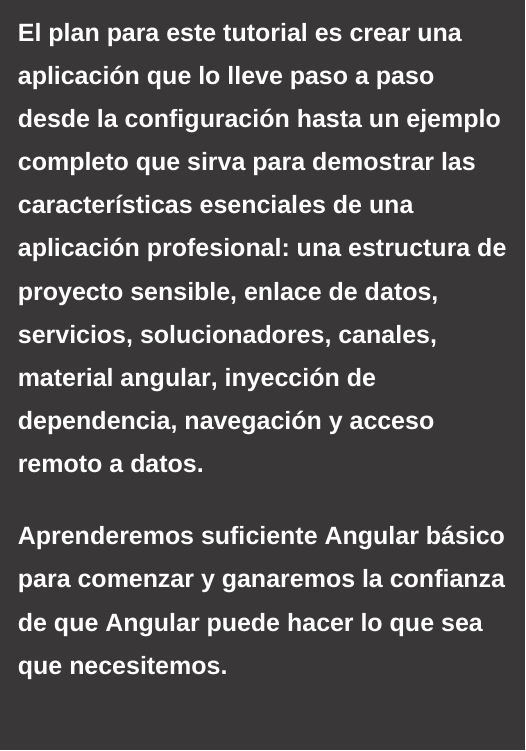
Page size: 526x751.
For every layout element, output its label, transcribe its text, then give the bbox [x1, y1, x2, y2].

text Aprenderemos suficiente Angular básico para comenzar y ganaremos la confianza de que Angular puede hacer lo que sea que necesitemos. [18, 521, 507, 679]
text El plan para este tutorial es crear una aplicación que lo lleve paso a paso desde la configuración hasta un ejemplo completo que sirva para demostrar las características esenciales de una aplicación profesional: una estructura de proyecto sensible, enlace de datos, servicios, solucionadores, canales, material angular, inyección de dependencia, navegación y acceso remoto a datos. [18, 18, 507, 478]
